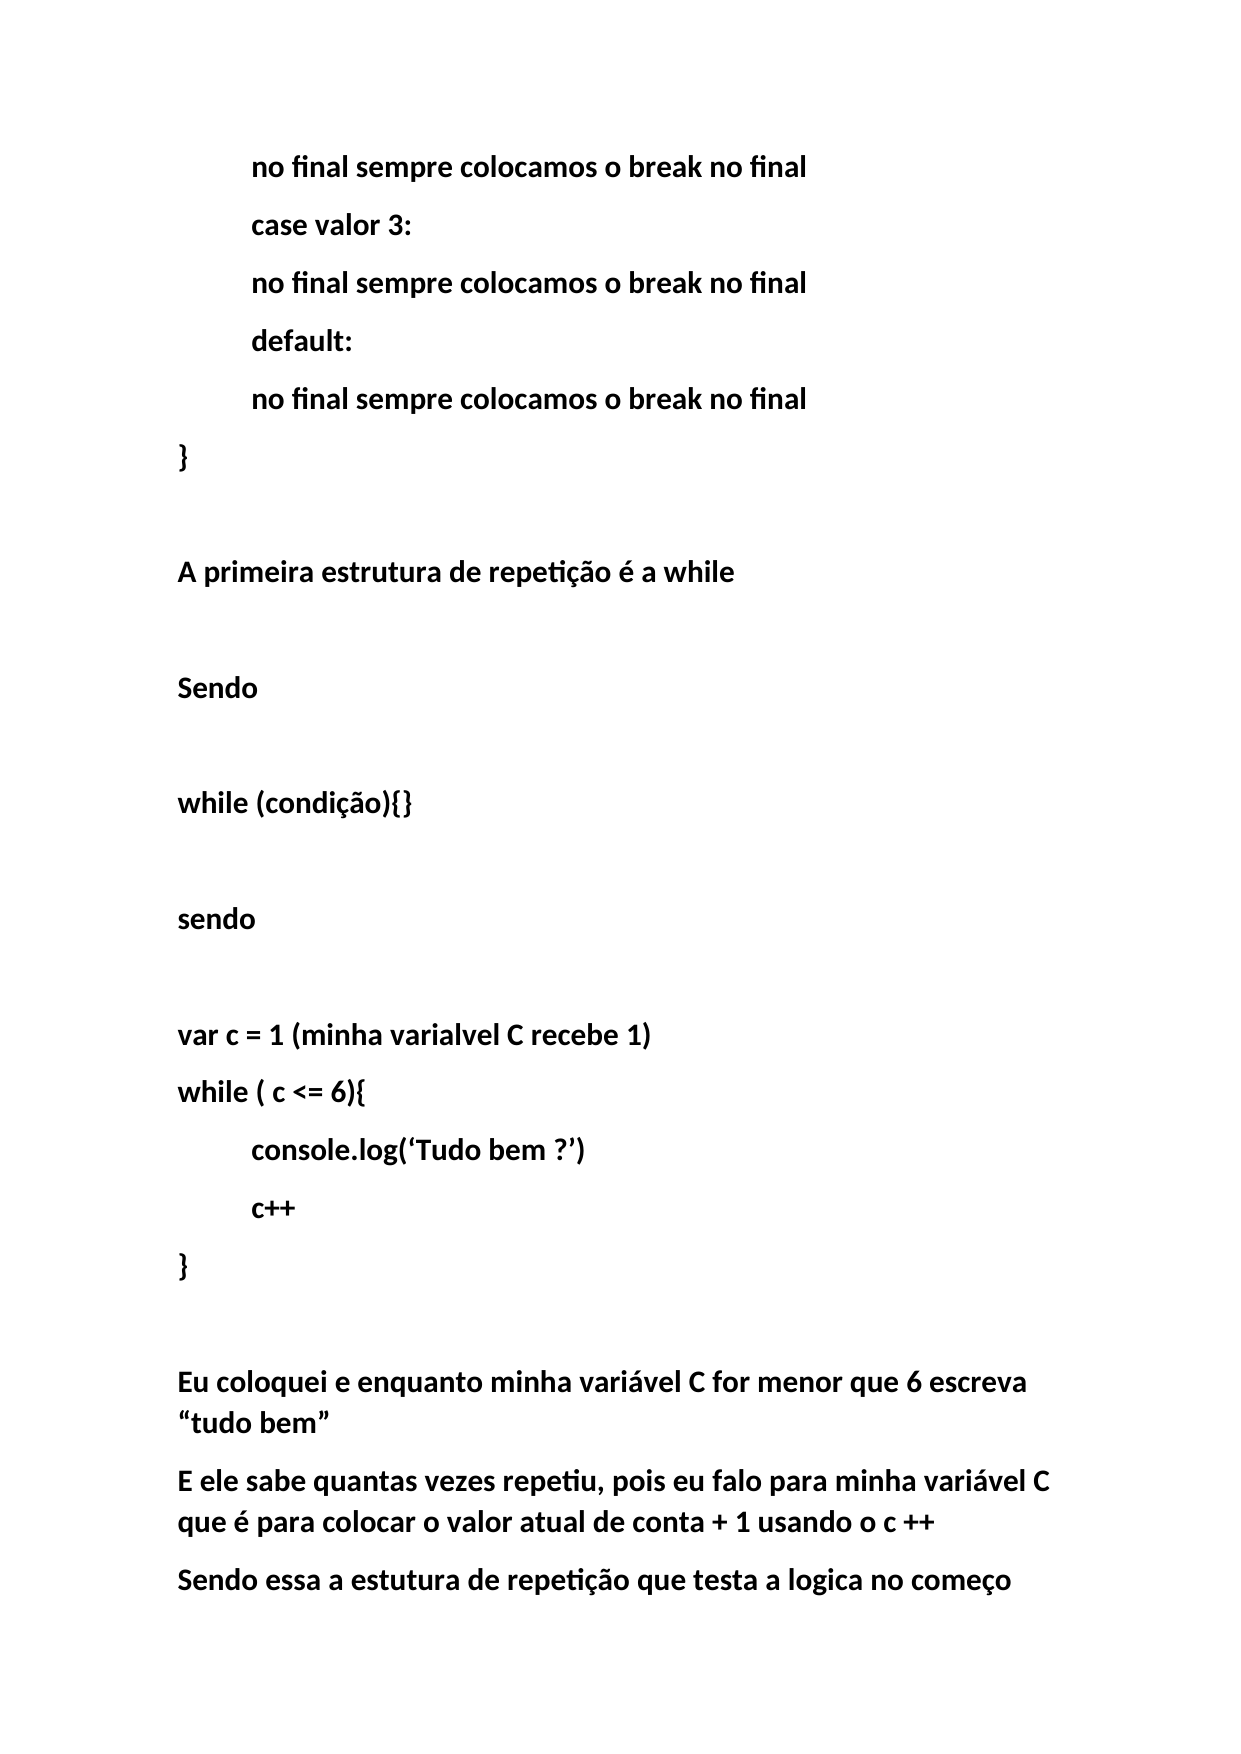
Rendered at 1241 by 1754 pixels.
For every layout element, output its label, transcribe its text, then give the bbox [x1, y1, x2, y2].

text console.log(‘Tudo bem ?’) [251, 1130, 1063, 1168]
text var c = 1 (minha varialvel C recebe 1) [177, 1015, 1063, 1053]
text Sendo [177, 668, 1063, 706]
text c++ [251, 1188, 1063, 1226]
text no final sempre colocamos o break no final [177, 379, 1063, 417]
text no final sempre colocamos o break no final [177, 263, 1063, 301]
text } [177, 437, 1063, 475]
text case valor 3: [177, 205, 1063, 243]
text } [177, 1246, 1063, 1284]
text Sendo essa a estutura de repetição que testa a logica no começo [177, 1559, 1063, 1598]
text while ( c <= 6){ [177, 1073, 1063, 1111]
text default: [177, 321, 1063, 359]
text A primeira estrutura de repetição é a while [177, 552, 1063, 590]
text sendo [177, 899, 1063, 937]
text E ele sabe quantas vezes repetiu, pois eu falo para minha variável C que é para colocar o valor atual de conta + 1 usando o c ++ [177, 1461, 1063, 1540]
text Eu coloquei e enquanto minha variável C for menor que 6 escreva “tudo bem” [177, 1362, 1063, 1441]
text while (condição){} [177, 783, 1063, 822]
text no final sempre colocamos o break no final [177, 148, 1063, 186]
